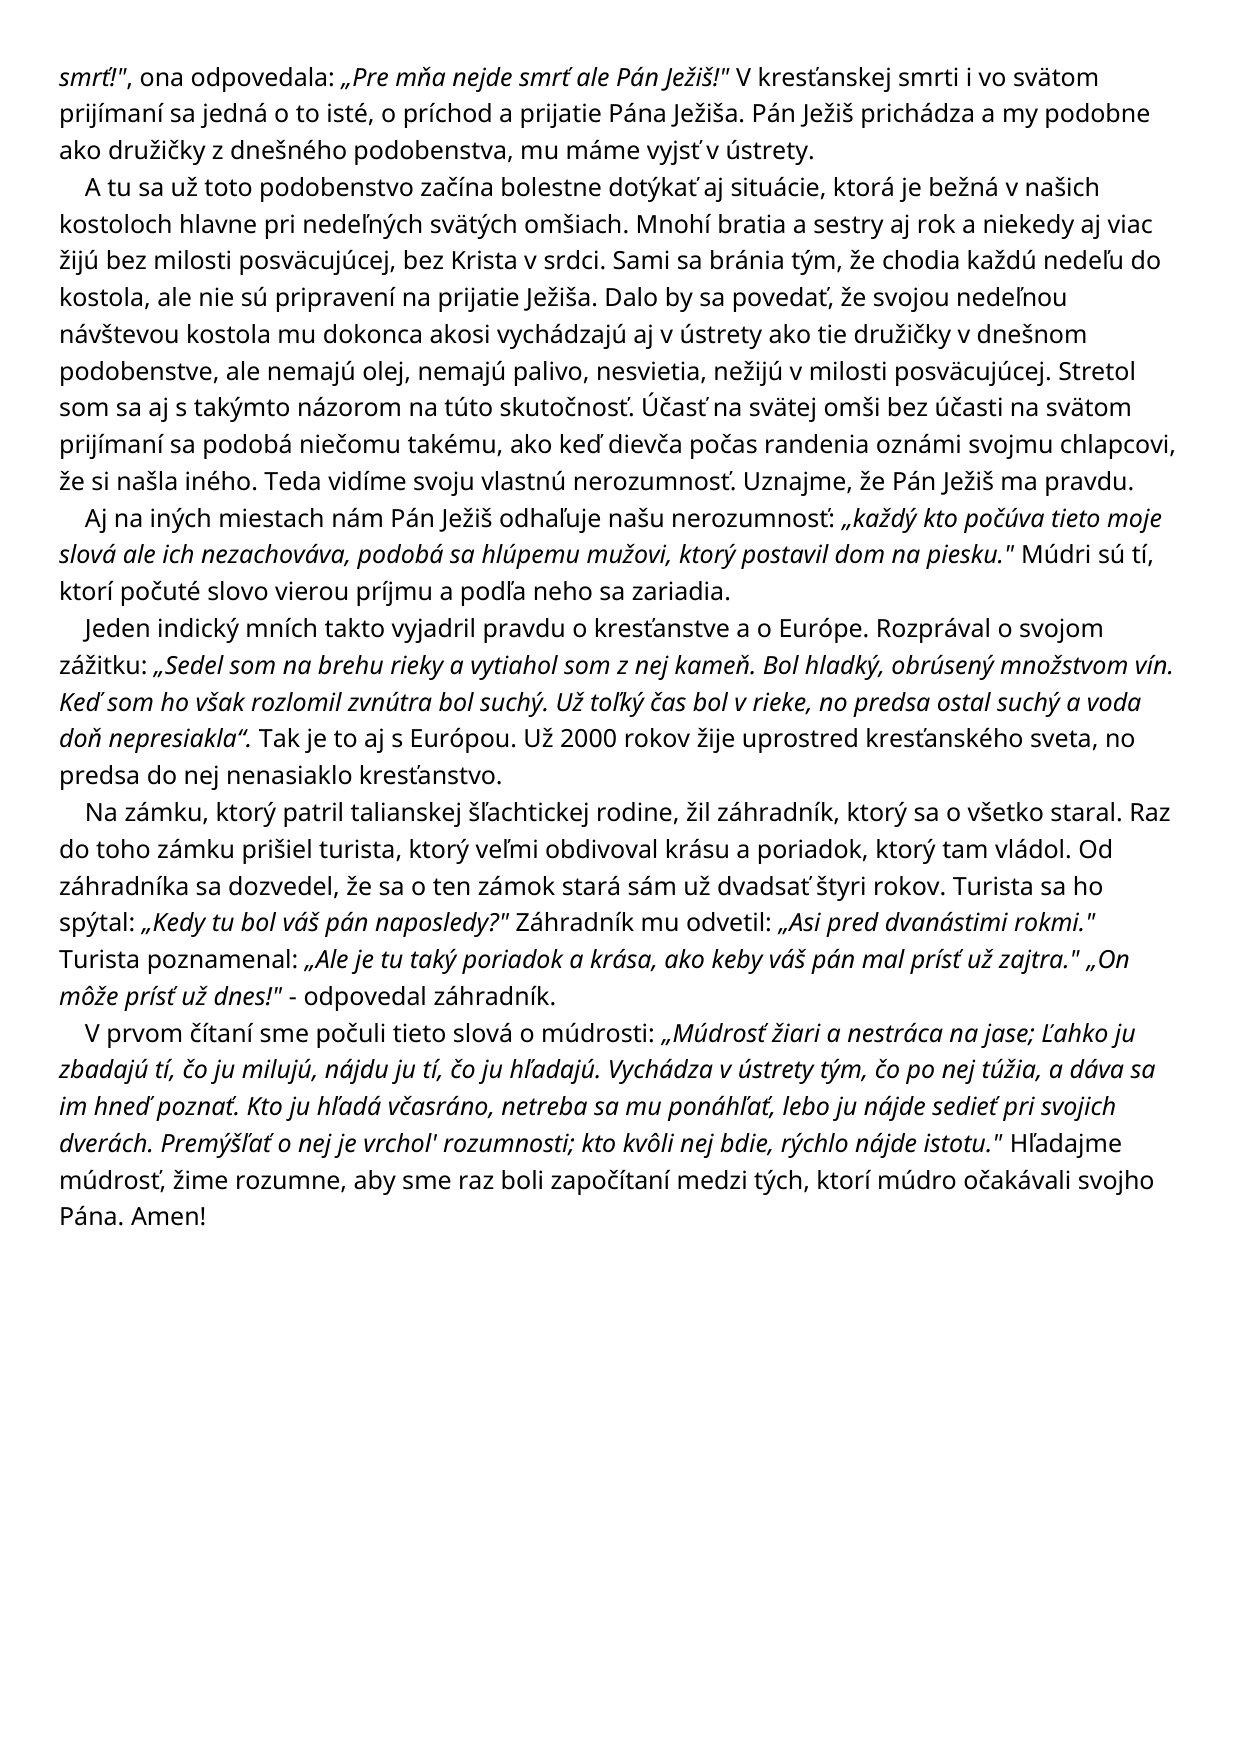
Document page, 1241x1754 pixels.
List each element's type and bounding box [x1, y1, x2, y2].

text [59, 59, 1181, 1233]
